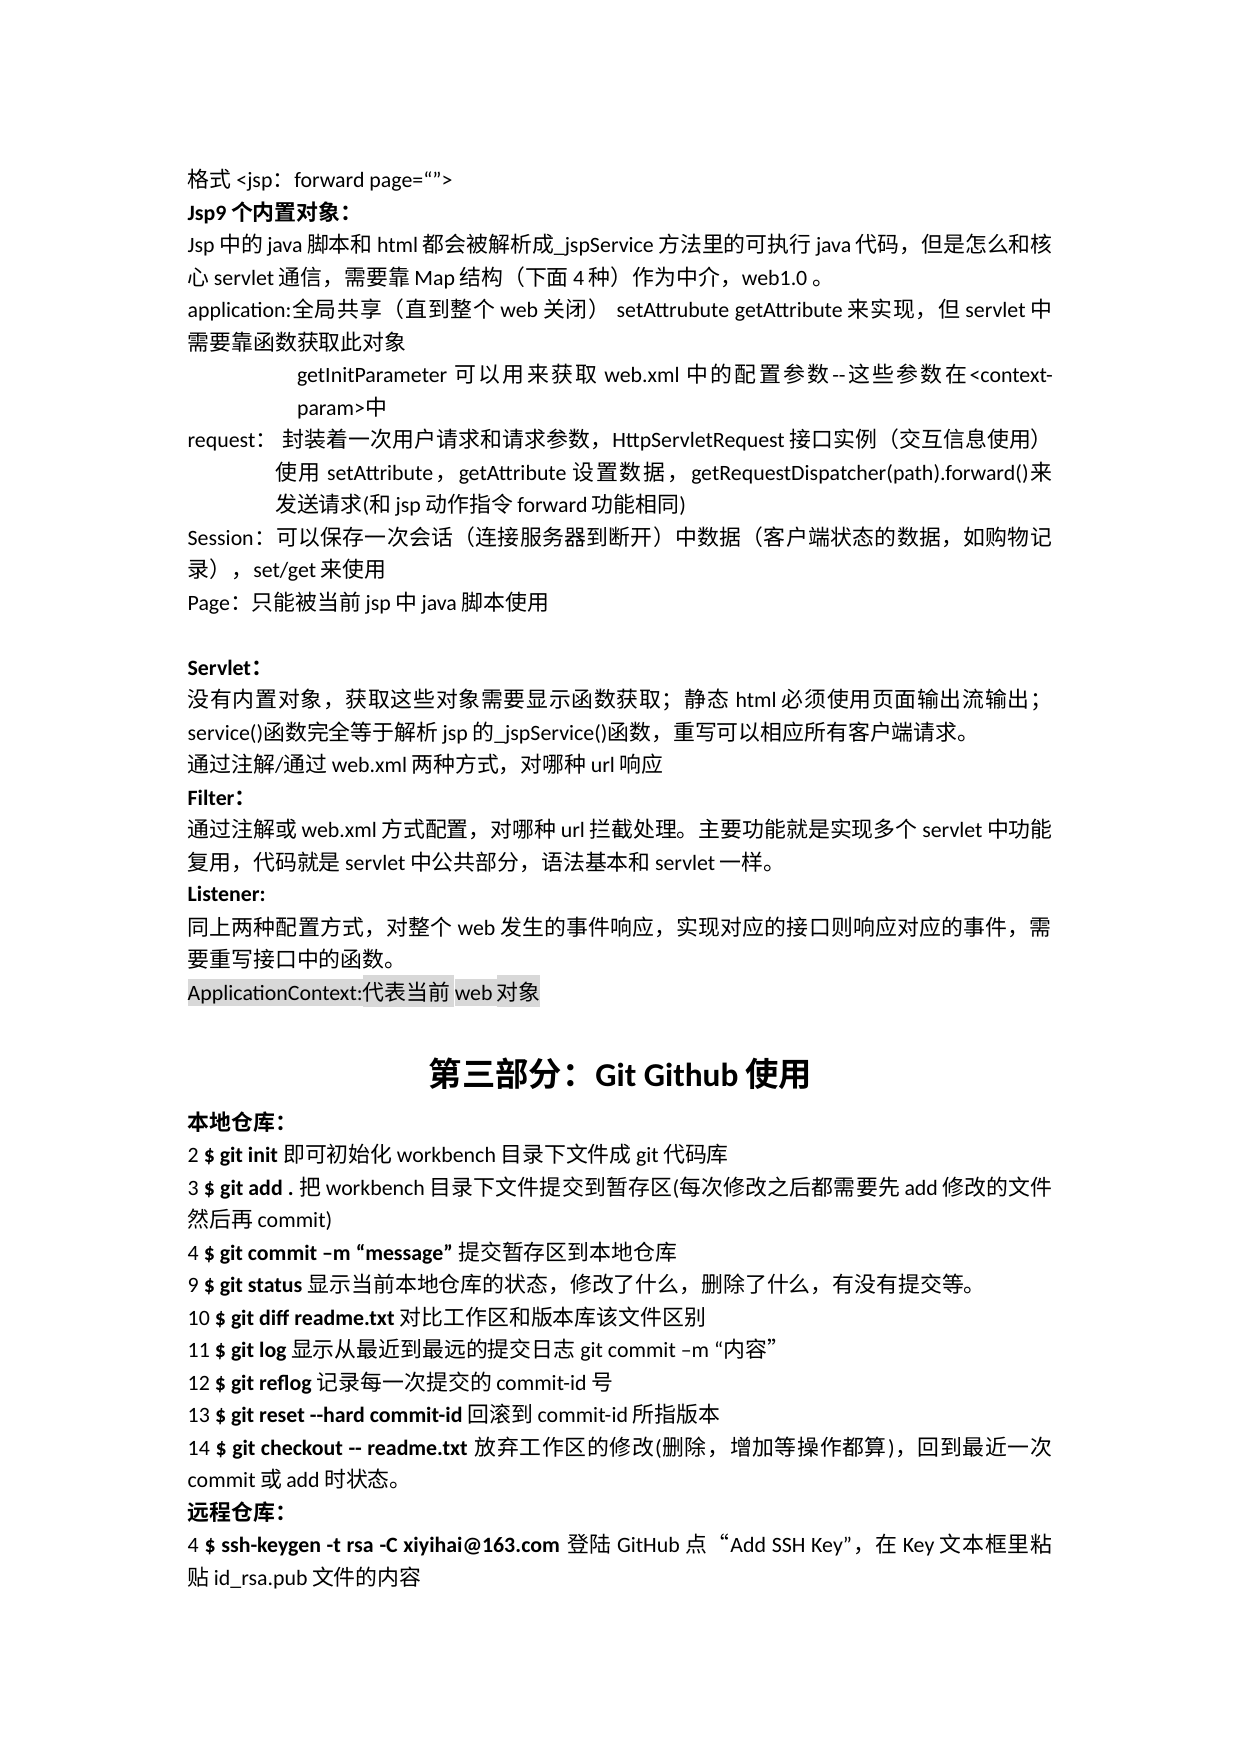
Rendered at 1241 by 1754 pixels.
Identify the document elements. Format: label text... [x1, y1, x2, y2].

text 远程仓库： [187, 1494, 1053, 1527]
text 通过注解/通过web.xml两种方式，对哪种url响应 [187, 747, 1053, 779]
text Servlet： [187, 649, 1053, 682]
text ApplicationContext:代表当前web对象 [187, 974, 1053, 1007]
text Filter： [187, 779, 1053, 812]
text 3 $ git add . 把workbench目录下文件提交到暂存区(每次修改之后都需要先add修改的文件，然后再commit) [187, 1169, 1053, 1234]
text Jsp9个内置对象： [187, 194, 1053, 227]
text 14 $ git checkout -- readme.txt 放弃工作区的修改(删除，增加等操作都算)，回到最近一次commit或add时状态。 [187, 1429, 1053, 1494]
text Session：可以保存一次会话（连接服务器到断开）中数据（客户端状态的数据，如购物记录），set/get来使用 [187, 519, 1053, 584]
text 通过注解或web.xml方式配置，对哪种url拦截处理。主要功能就是实现多个servlet中功能复用，代码就是servlet中公共部分，语法基本和servlet一样。 [187, 812, 1053, 877]
text 12 $ git reflog 记录每一次提交的commit-id号 [187, 1364, 1053, 1397]
text getInitParameter可以用来获取web.xml中的配置参数--这些参数在<context-param>中 [297, 357, 1053, 422]
text request： 封装着一次用户请求和请求参数，HttpServletRequest接口实例（交互信息使用）。使用setAttribute，getAttribute设置数据，getRequestDispatcher(path).forward()来发送请求(和jsp动作指令forward功能相同) [187, 422, 1053, 519]
text 本地仓库： [187, 1104, 1053, 1137]
text 13 $ git reset --hard commit-id 回滚到commit-id所指版本 [187, 1397, 1053, 1429]
text 2 $ git init 即可初始化workbench目录下文件成git代码库 [187, 1137, 1053, 1169]
text 10 $ git diff readme.txt 对比工作区和版本库该文件区别 [187, 1299, 1053, 1332]
text 没有内置对象，获取这些对象需要显示函数获取；静态html必须使用页面输出流输出；service()函数完全等于解析jsp的_jspService()函数，重写可以相应所有客户端请求。 [187, 682, 1053, 747]
text 第三部分：Git Github使用 [187, 1039, 1053, 1104]
text 4 $ git commit –m “message” 提交暂存区到本地仓库 [187, 1234, 1053, 1267]
text 格式 <jsp：forward page=“”> [187, 162, 1053, 194]
text Jsp中的java脚本和html都会被解析成_jspService方法里的可执行java代码，但是怎么和核心servlet通信，需要靠Map结构（下面4种）作为中介，web1.0 。 [187, 227, 1053, 292]
text 11 $ git log显示从最近到最远的提交日志 git commit –m “内容” [187, 1332, 1053, 1364]
text 同上两种配置方式，对整个web发生的事件响应，实现对应的接口则响应对应的事件，需要重写接口中的函数。 [187, 909, 1053, 974]
text Page：只能被当前jsp中java脚本使用 [187, 584, 1053, 617]
text 4 $ ssh-keygen -t rsa -C xiyihai@163.com 登陆GitHub点“Add SSH Key”，在Key文本框里粘贴id_rsa.pub文件的内容 [187, 1527, 1053, 1592]
text Listener: [187, 877, 1053, 909]
text 9 $ git status 显示当前本地仓库的状态，修改了什么，删除了什么，有没有提交等。 [187, 1267, 1053, 1299]
text application:全局共享（直到整个web关闭） setAttrubute getAttribute来实现，但servlet中需要靠函数获取此对象 [187, 292, 1053, 357]
